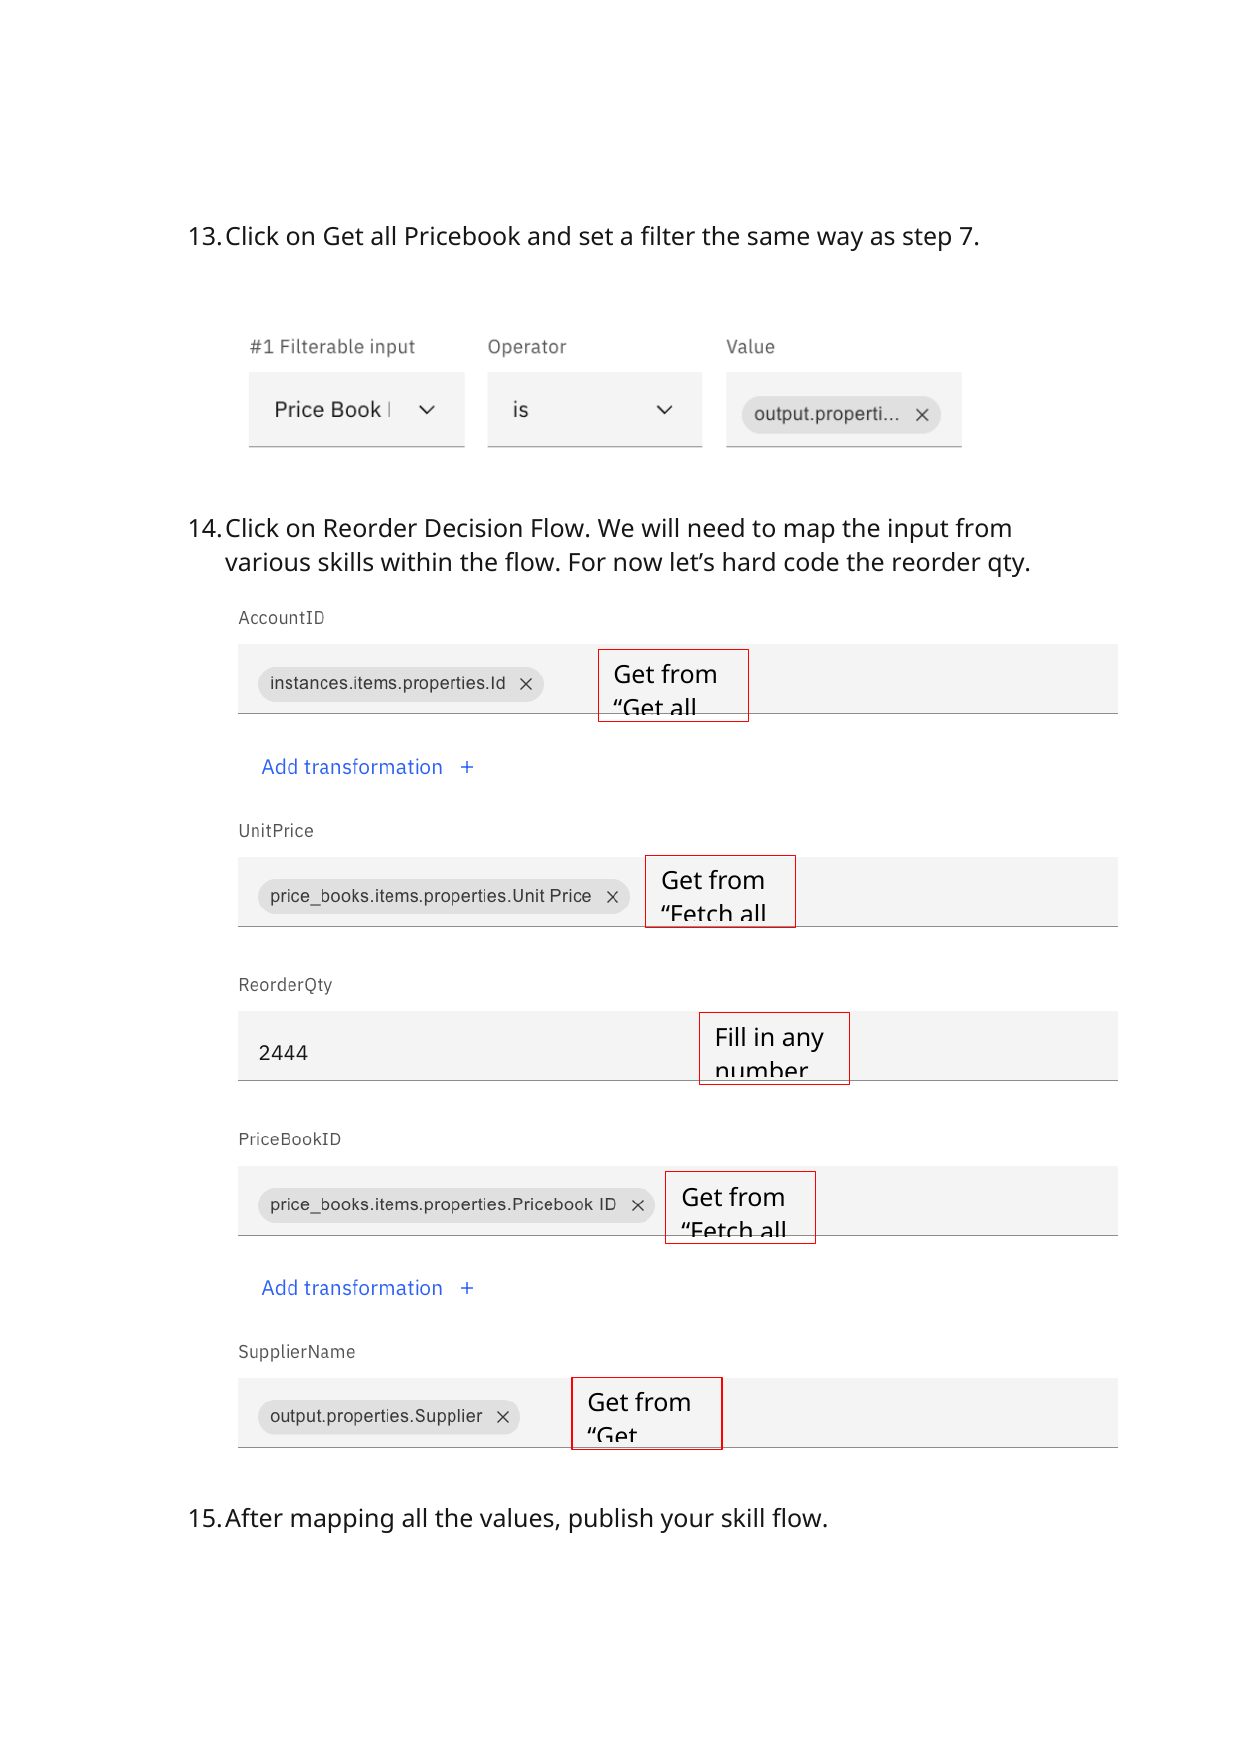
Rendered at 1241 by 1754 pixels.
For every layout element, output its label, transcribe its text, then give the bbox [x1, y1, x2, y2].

list Click on Reorder Decision Flow. We will need to map the input from various skills within the flow. For now let’s hard code the reorder qty. [187, 511, 1090, 579]
list After mapping all the values, publish your skill flow. [187, 1501, 1090, 1535]
picture [225, 578, 1166, 1467]
list Click on Get all Pricebook and set a filter the same way as step 7. [187, 218, 1090, 252]
picture [225, 252, 1088, 511]
